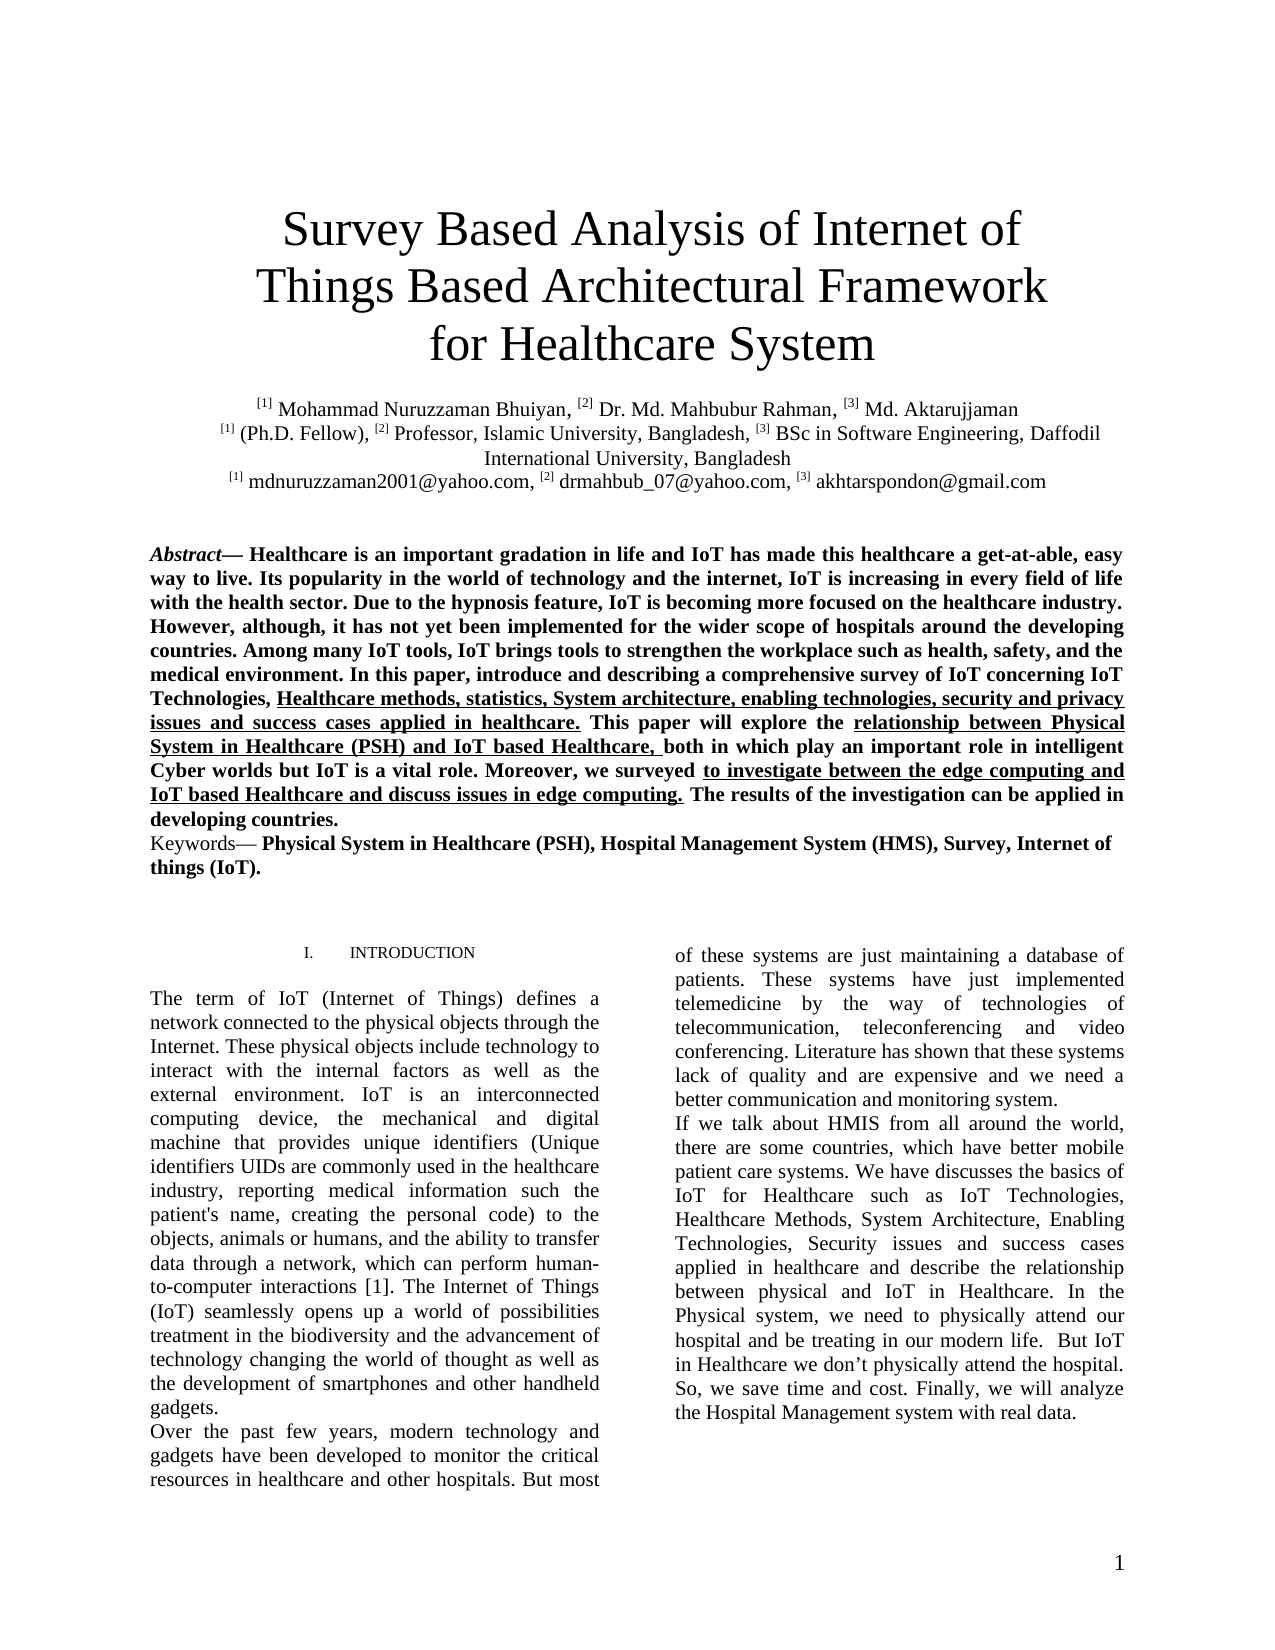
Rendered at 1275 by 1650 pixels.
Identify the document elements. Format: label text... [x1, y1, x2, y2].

title Survey Based Analysis of Internet of Things Based Architectural Framework for Healthcare System [229, 198, 1074, 371]
text Over the past few years, modern technology and gadgets have been developed to monitor the critical resources in healthcare and other hospitals. But most of these systems are just maintaining a database of patients. These systems have just implemented telemedicine by the way of technologies of telecommunication, teleconferencing and video conferencing. Literature has shown that these systems lack of quality and are expensive and we need a better communication and monitoring system. [675, 942, 1125, 1111]
text The term of IoT (Internet of Things) defines a network connected to the physical objects through the Internet. These physical objects include technology to interact with the internal factors as well as the external environment. IoT is an interconnected computing device, the mechanical and digital machine that provides unique identifiers (Unique identifiers UIDs are commonly used in the healthcare industry, reporting medical information such the patient's name, creating the personal code) to the objects, animals or humans, and the ability to transfer data through a network, which can perform human-to-computer interactions [1]. The Internet of Things (IoT) seamlessly opens up a world of possibilities treatment in the biodiversity and the advancement of technology changing the world of thought as well as the development of smartphones and other handheld gadgets. [150, 986, 600, 1419]
text [1] Mohammad Nuruzzaman Bhuiyan, [2] Dr. Md. Mahbubur Rahman, [3] Md. Aktarujjaman [150, 395, 1125, 421]
text Over the past few years, modern technology and gadgets have been developed to monitor the critical resources in healthcare and other hospitals. But most of these systems are just maintaining a database of patients. These systems have just implemented telemedicine by the way of technologies of telecommunication, teleconferencing and video conferencing. Literature has shown that these systems lack of quality and are expensive and we need a better communication and monitoring system. [150, 1419, 600, 1491]
list INTRODUCTION [179, 942, 600, 962]
text Keywords— Physical System in Healthcare (PSH), Hospital Management System (HMS), Survey, Internet of things (IoT). [150, 831, 1125, 879]
text [1] (Ph.D. Fellow), [2] Professor, Islamic University, Bangladesh, [3] BSc in Software Engineering, Daffodil International University, Bangladesh [150, 421, 1125, 469]
text [1] mdnuruzzaman2001@yahoo.com, [2] drmahbub_07@yahoo.com, [3] akhtarspondon@gmail.com [150, 469, 1125, 493]
text If we talk about HMIS from all around the world, there are some countries, which have better mobile patient care systems. We have discusses the basics of IoT for Healthcare such as IoT Technologies, Healthcare Methods, System Architecture, Enabling Technologies, Security issues and success cases applied in healthcare and describe the relationship between physical and IoT in Healthcare. In the Physical system, we need to physically attend our hospital and be treating in our modern life. But IoT in Healthcare we don’t physically attend the hospital. So, we save time and cost. Finally, we will analyze the Hospital Management system with real data. [675, 1111, 1125, 1424]
text Abstract— Healthcare is an important gradation in life and IoT has made this healthcare a get-at-able, easy way to live. Its popularity in the world of technology and the internet, IoT is increasing in every field of life with the health sector. Due to the hypnosis feature, IoT is becoming more focused on the healthcare industry. However, although, it has not yet been implemented for the wider scope of hospitals around the developing countries. Among many IoT tools, IoT brings tools to strengthen the workplace such as health, safety, and the medical environment. In this paper, introduce and describing a comprehensive survey of IoT concerning IoT Technologies, Healthcare methods, statistics, System architecture, enabling technologies, security and privacy issues and success cases applied in healthcare. This paper will explore the relationship between Physical System in Healthcare (PSH) and IoT based Healthcare, both in which play an important role in intelligent Cyber worlds but IoT is a vital role. Moreover, we surveyed to investigate between the edge computing and IoT based Healthcare and discuss issues in edge computing. The results of the investigation can be applied in developing countries. [150, 542, 1125, 831]
